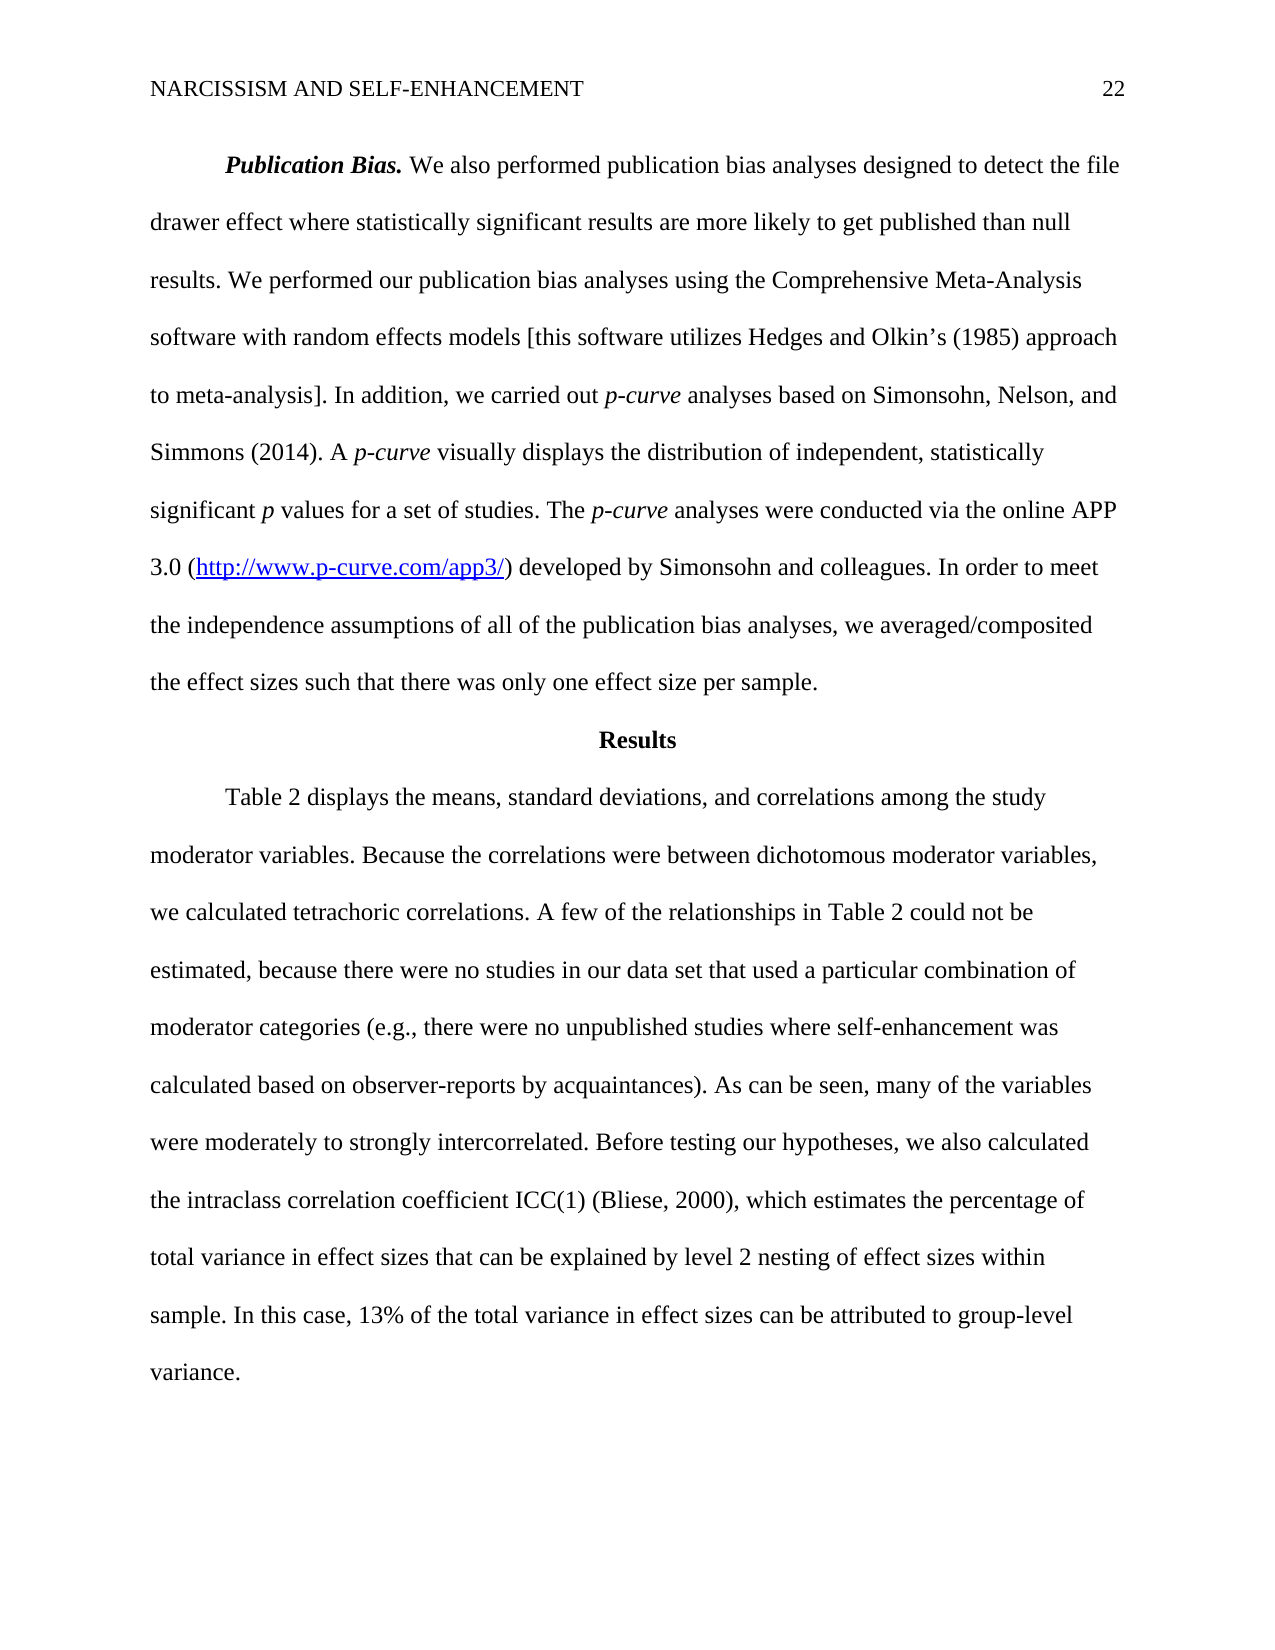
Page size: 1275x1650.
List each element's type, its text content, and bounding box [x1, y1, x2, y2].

text Publication Bias. We also performed publication bias analyses designed to detect the file drawer effect where statistically significant results are more likely to get published than null results. We performed our publication bias analyses using the Comprehensive Meta-Analysis software with random effects models [this software utilizes Hedges and Olkin’s (1985) approach to meta-analysis]. In addition, we carried out p-curve analyses based on Simonsohn, Nelson, and Simmons (2014). A p-curve visually displays the distribution of independent, statistically significant p values for a set of studies. The p-curve analyses were conducted via the online APP 3.0 (http://www.p-curve.com/app3/) developed by Simonsohn and colleagues. In order to meet the independence assumptions of all of the publication bias analyses, we averaged/composited the effect sizes such that there was only one effect size per sample. [150, 150, 1125, 696]
text Results [150, 725, 1125, 754]
text Table 2 displays the means, standard deviations, and correlations among the study moderator variables. Because the correlations were between dichotomous moderator variables, we calculated tetrachoric correlations. A few of the relationships in Table 2 could not be estimated, because there were no studies in our data set that used a particular combination of moderator categories (e.g., there were no unpublished studies where self-enhancement was calculated based on observer-reports by acquaintances). As can be seen, many of the variables were moderately to strongly intercorrelated. Before testing our hypotheses, we also calculated the intraclass correlation coefficient ICC(1) (Bliese, 2000), which estimates the percentage of total variance in effect sizes that can be explained by level 2 nesting of effect sizes within sample. In this case, 13% of the total variance in effect sizes can be attributed to group-level variance. [150, 782, 1125, 1386]
